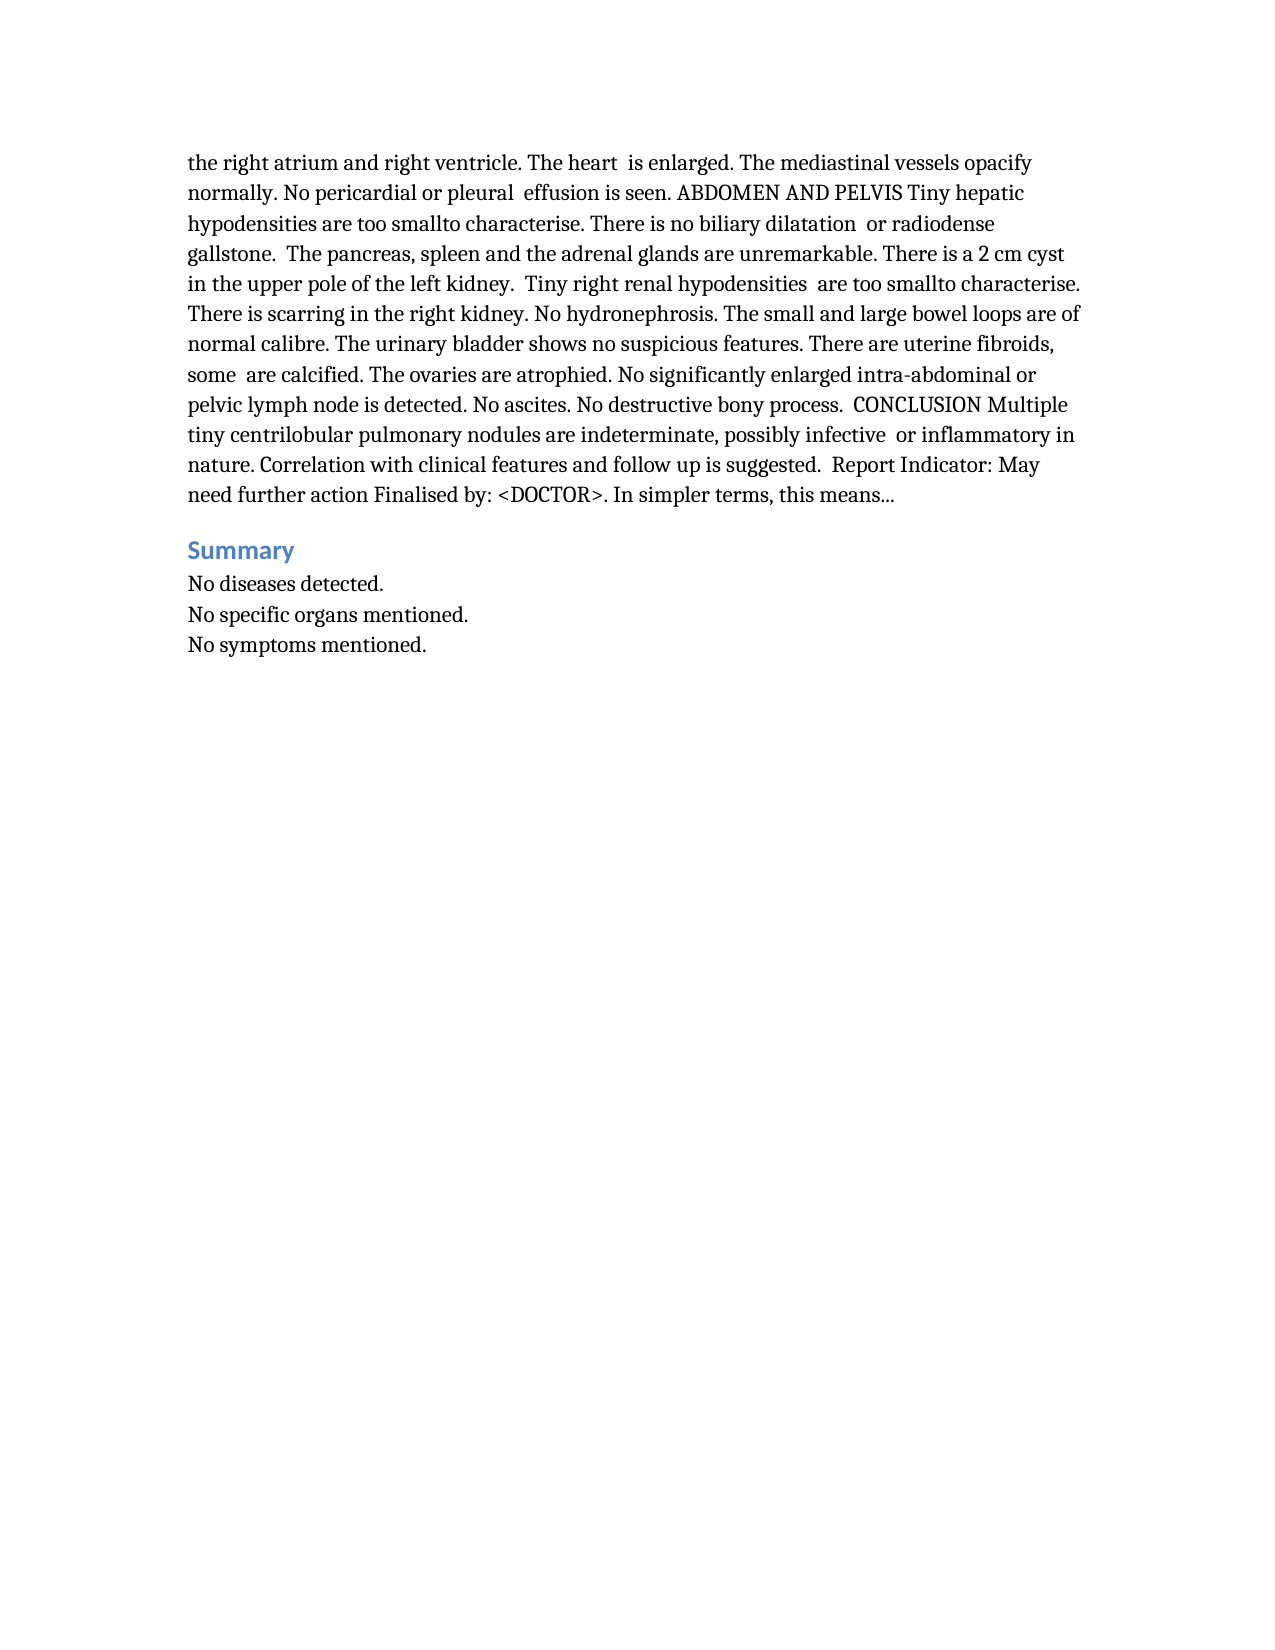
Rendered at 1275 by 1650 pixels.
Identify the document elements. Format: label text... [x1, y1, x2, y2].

text No diseases detected. No specific organs mentioned. No symptoms mentioned. [187, 571, 1087, 658]
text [187, 150, 1087, 509]
subtitle Summary [187, 533, 1087, 566]
